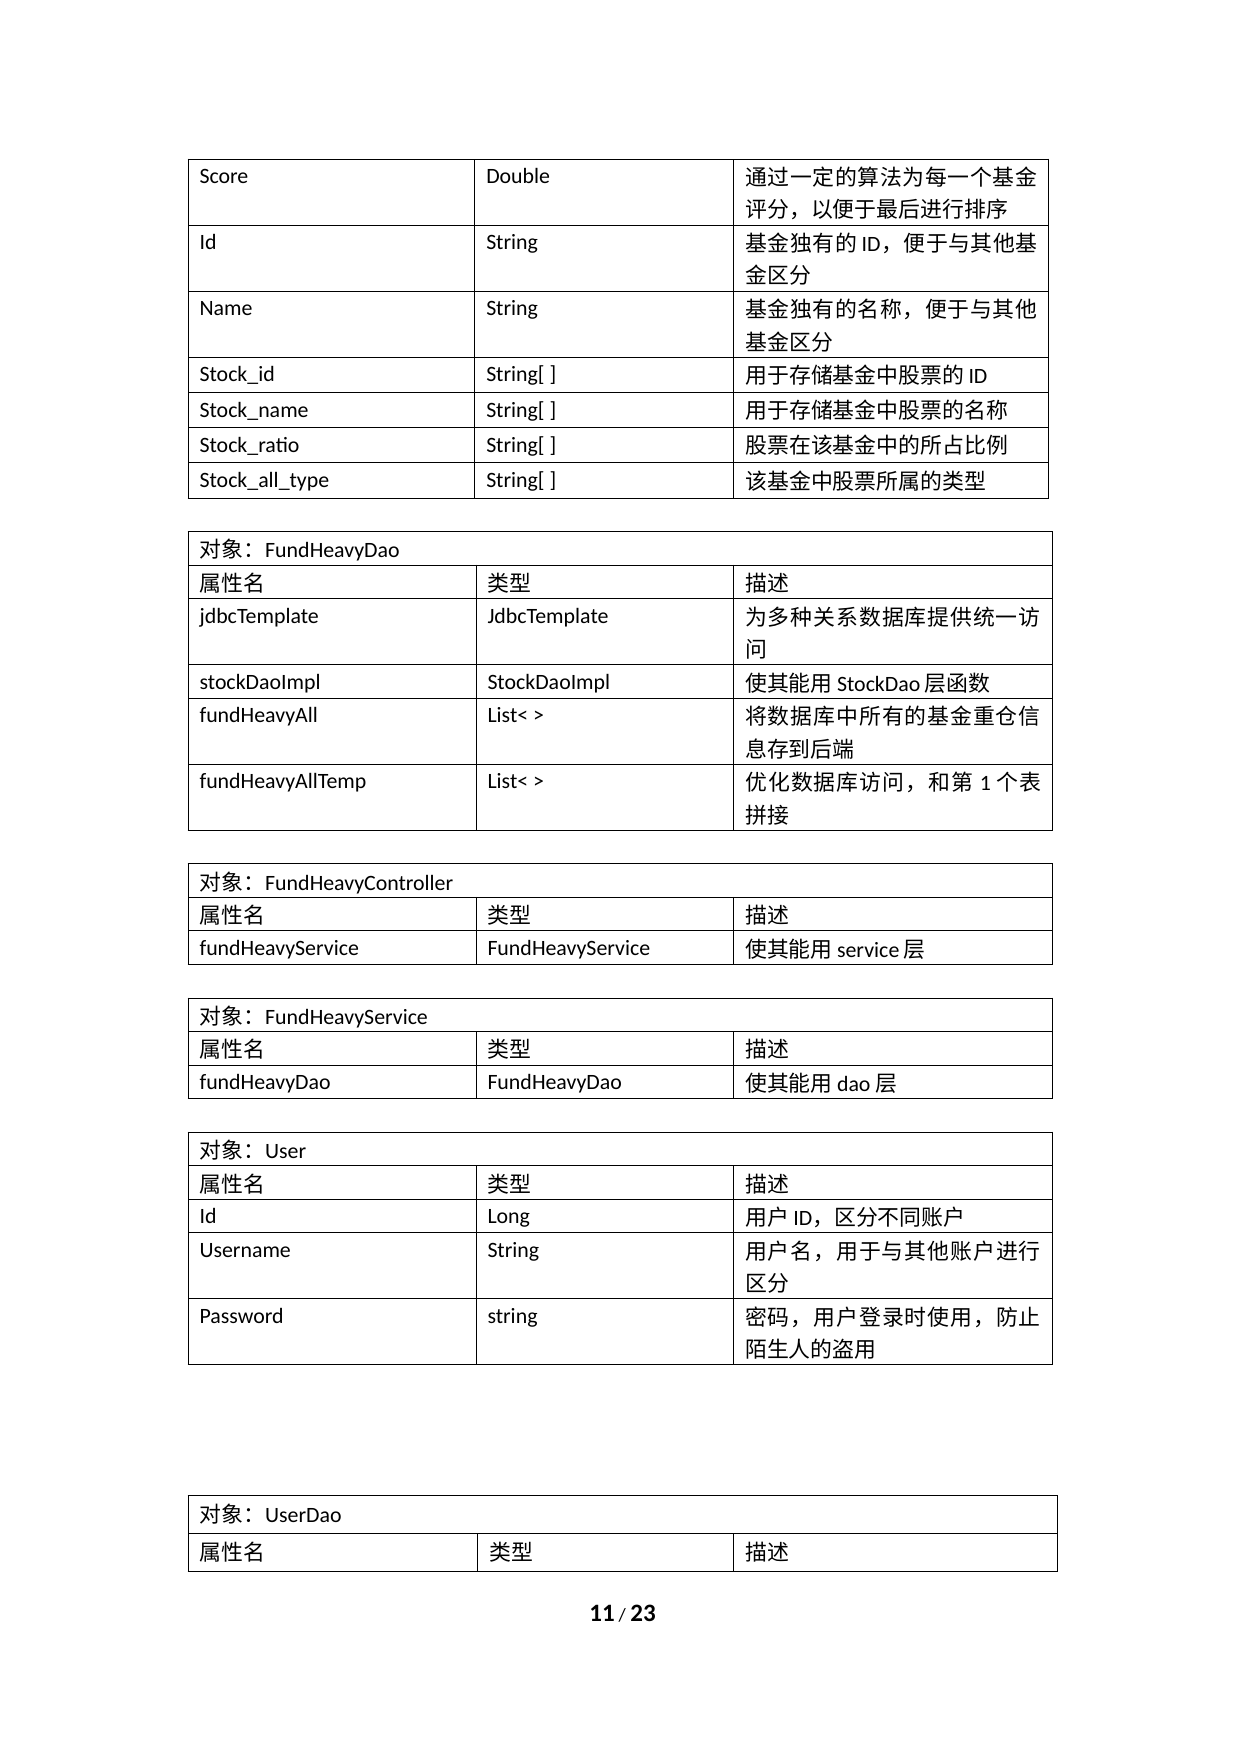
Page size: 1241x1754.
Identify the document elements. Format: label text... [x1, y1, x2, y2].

table_cell 基金独有的名称，便于与其他基金区分 [734, 292, 1048, 357]
table_cell JdbcTemplate [477, 599, 733, 664]
table_cell Id [189, 226, 474, 291]
table_cell 类型 [477, 566, 733, 598]
table_cell Score [189, 160, 474, 224]
table_cell FundHeavyDao [477, 1066, 733, 1098]
table_cell String[ ] [475, 393, 733, 427]
table_cell stockDaoImpl [189, 665, 476, 698]
table_cell String[ ] [475, 463, 733, 497]
table_cell 用户名，用于与其他账户进行区分 [734, 1233, 1052, 1298]
table_cell fundHeavyService [189, 931, 476, 964]
table_cell 使其能用StockDao层函数 [734, 665, 1052, 698]
table_cell 用于存储基金中股票的名称 [734, 393, 1048, 427]
table_cell fundHeavyAllTemp [189, 765, 476, 830]
table_cell 描述 [734, 898, 1052, 930]
table_cell Username [189, 1233, 476, 1298]
table_cell 属性名 [189, 1166, 476, 1199]
table_cell String[ ] [475, 358, 733, 392]
table_cell Long [477, 1200, 733, 1232]
table_cell Double [475, 160, 733, 224]
table_cell 属性名 [189, 1534, 477, 1571]
table_cell Stock_name [189, 393, 474, 427]
table_cell 使其能用service层 [734, 931, 1052, 964]
table_cell 基金独有的ID，便于与其他基金区分 [734, 226, 1048, 291]
table_cell 类型 [477, 898, 733, 930]
table_cell Id [189, 1200, 476, 1232]
table_cell fundHeavyAll [189, 699, 476, 764]
table_cell 描述 [734, 566, 1052, 598]
table_cell String [475, 226, 733, 291]
table_cell 该基金中股票所属的类型 [734, 463, 1048, 497]
table_cell Stock_ratio [189, 428, 474, 462]
table_cell jdbcTemplate [189, 599, 476, 664]
table_cell List< > [477, 699, 733, 764]
table_cell String [475, 292, 733, 357]
table_header 对象：User [189, 1133, 1052, 1165]
table_cell 类型 [478, 1534, 733, 1571]
table_cell Password [189, 1299, 476, 1364]
table_cell 为多种关系数据库提供统一访问 [734, 599, 1052, 664]
table_cell List< > [477, 765, 733, 830]
table_cell 描述 [734, 1534, 1057, 1571]
table_cell FundHeavyService [477, 931, 733, 964]
table_cell 属性名 [189, 898, 476, 930]
table_cell 描述 [734, 1166, 1052, 1199]
table_cell 类型 [477, 1032, 733, 1064]
table_cell 使其能用dao层 [734, 1066, 1052, 1098]
table_cell Name [189, 292, 474, 357]
table_cell 通过一定的算法为每一个基金评分，以便于最后进行排序 [734, 160, 1048, 224]
table_header 对象：FundHeavyController [189, 864, 1052, 897]
table_cell 描述 [734, 1032, 1052, 1064]
table_header 对象：UserDao [189, 1496, 1057, 1533]
table_cell Stock_all_type [189, 463, 474, 497]
table_cell 用户ID，区分不同账户 [734, 1200, 1052, 1232]
table_cell 属性名 [189, 566, 476, 598]
table_cell String[ ] [475, 428, 733, 462]
table_cell 股票在该基金中的所占比例 [734, 428, 1048, 462]
table_cell 属性名 [189, 1032, 476, 1064]
table_cell string [477, 1299, 733, 1364]
table_cell 用于存储基金中股票的ID [734, 358, 1048, 392]
table_cell String [477, 1233, 733, 1298]
table_header 对象：FundHeavyService [189, 999, 1052, 1031]
table_cell 类型 [477, 1166, 733, 1199]
table_cell 优化数据库访问，和第1个表拼接 [734, 765, 1052, 830]
table_cell fundHeavyDao [189, 1066, 476, 1098]
table_header 对象：FundHeavyDao [189, 532, 1052, 564]
table_cell StockDaoImpl [477, 665, 733, 698]
table_cell 密码，用户登录时使用，防止陌生人的盗用 [734, 1299, 1052, 1364]
table_cell 将数据库中所有的基金重仓信息存到后端 [734, 699, 1052, 764]
table_cell Stock_id [189, 358, 474, 392]
